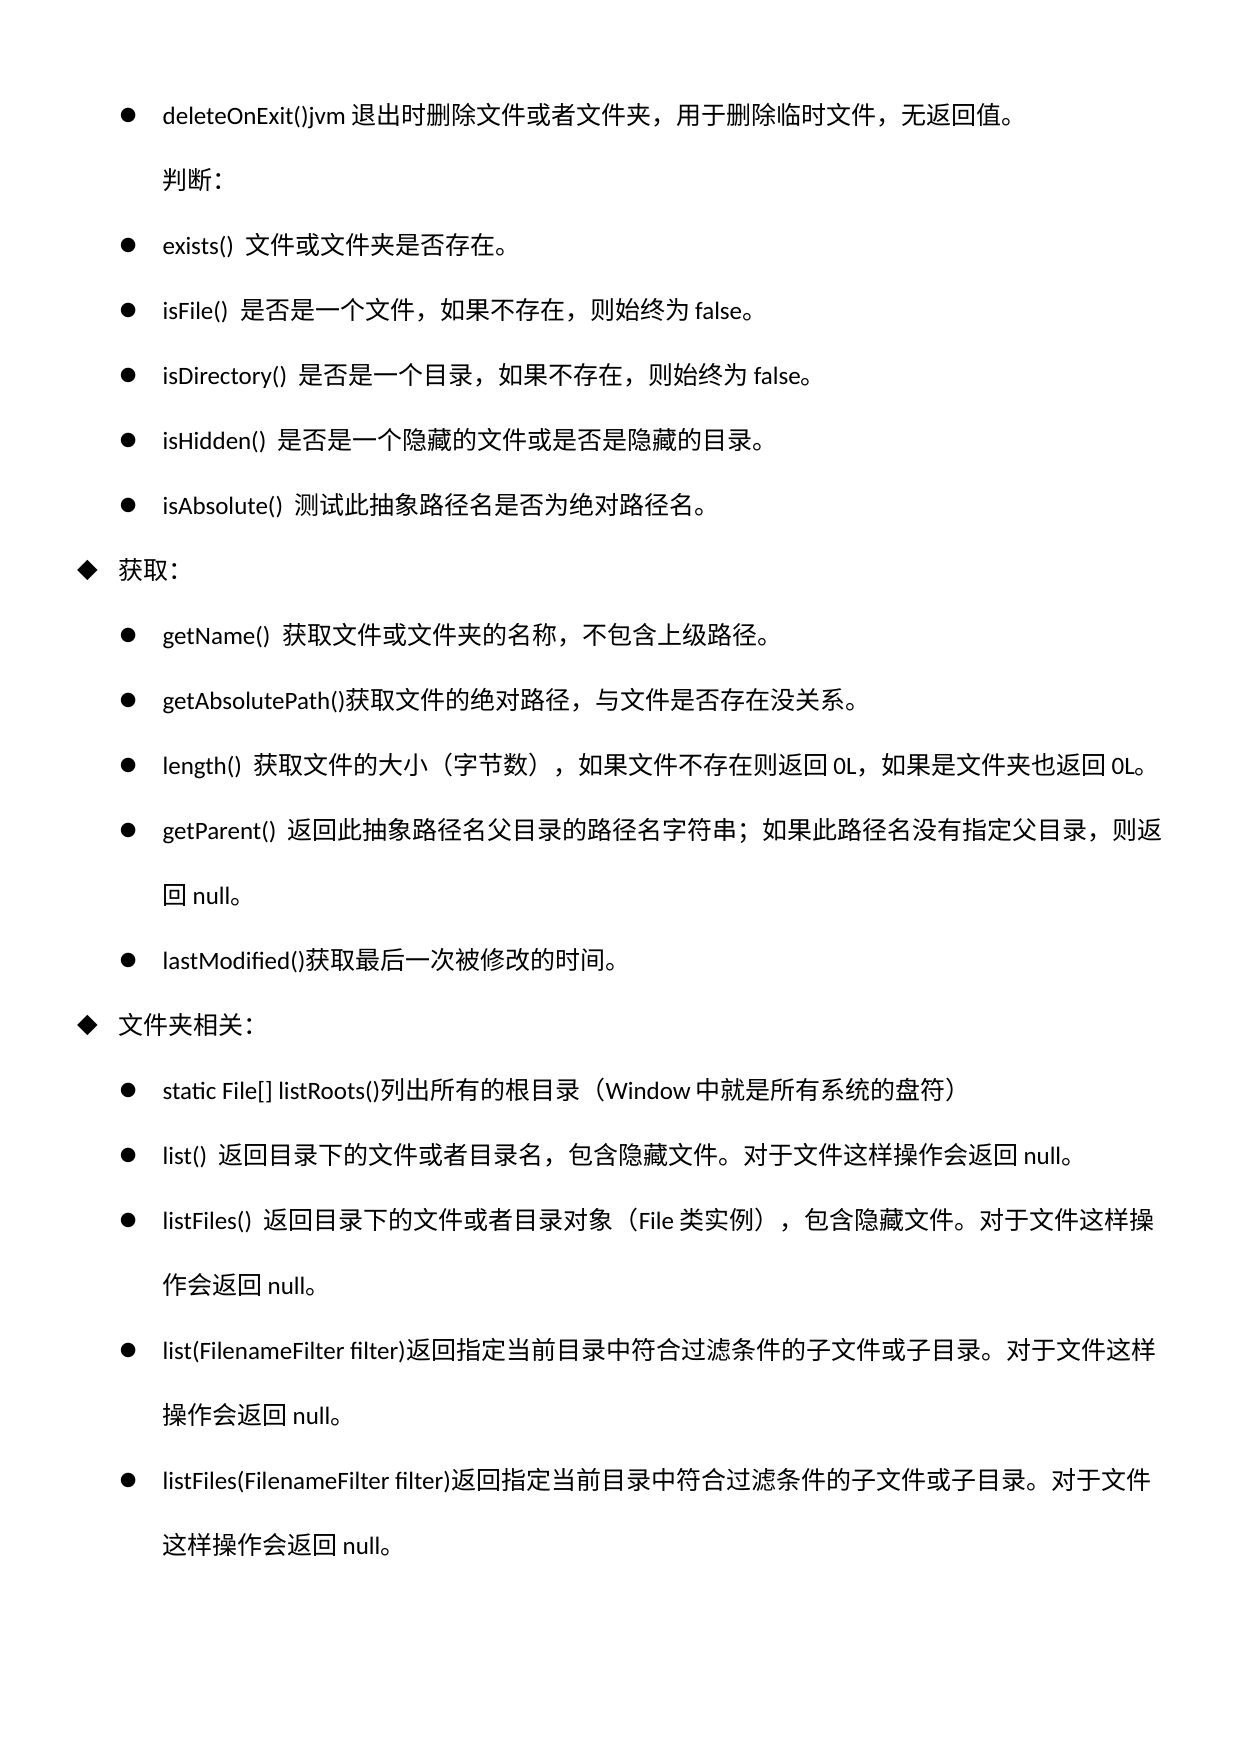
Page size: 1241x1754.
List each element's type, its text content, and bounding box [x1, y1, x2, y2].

list exists() 文件或文件夹是否存在。 [119, 211, 1165, 276]
list isHidden() 是否是一个隐藏的文件或是否是隐藏的目录。 [119, 406, 1165, 471]
list 获取： [75, 536, 1165, 601]
list deleteOnExit()jvm退出时删除文件或者文件夹，用于删除临时文件，无返回值。 判断： [119, 81, 1165, 211]
list getAbsolutePath()获取文件的绝对路径，与文件是否存在没关系。 [119, 666, 1165, 731]
list 文件夹相关： [75, 991, 1165, 1056]
list static File[] listRoots()列出所有的根目录（Window中就是所有系统的盘符） [119, 1056, 1165, 1121]
list length() 获取文件的大小（字节数），如果文件不存在则返回0L，如果是文件夹也返回0L。 [119, 731, 1165, 796]
list getName() 获取文件或文件夹的名称，不包含上级路径。 [119, 601, 1165, 666]
list list() 返回目录下的文件或者目录名，包含隐藏文件。对于文件这样操作会返回null。 [119, 1121, 1165, 1186]
list list(FilenameFilter filter)返回指定当前目录中符合过滤条件的子文件或子目录。对于文件这样操作会返回null。 [119, 1316, 1165, 1446]
list listFiles() 返回目录下的文件或者目录对象（File类实例），包含隐藏文件。对于文件这样操作会返回null。 [119, 1186, 1165, 1316]
list listFiles(FilenameFilter filter)返回指定当前目录中符合过滤条件的子文件或子目录。对于文件这样操作会返回null。 [119, 1446, 1165, 1576]
list lastModified()获取最后一次被修改的时间。 [119, 926, 1165, 991]
list getParent() 返回此抽象路径名父目录的路径名字符串；如果此路径名没有指定父目录，则返回null。 [119, 796, 1165, 926]
list isAbsolute() 测试此抽象路径名是否为绝对路径名。 [119, 471, 1165, 536]
list isFile() 是否是一个文件，如果不存在，则始终为false。 [119, 276, 1165, 341]
list isDirectory() 是否是一个目录，如果不存在，则始终为false。 [119, 341, 1165, 406]
